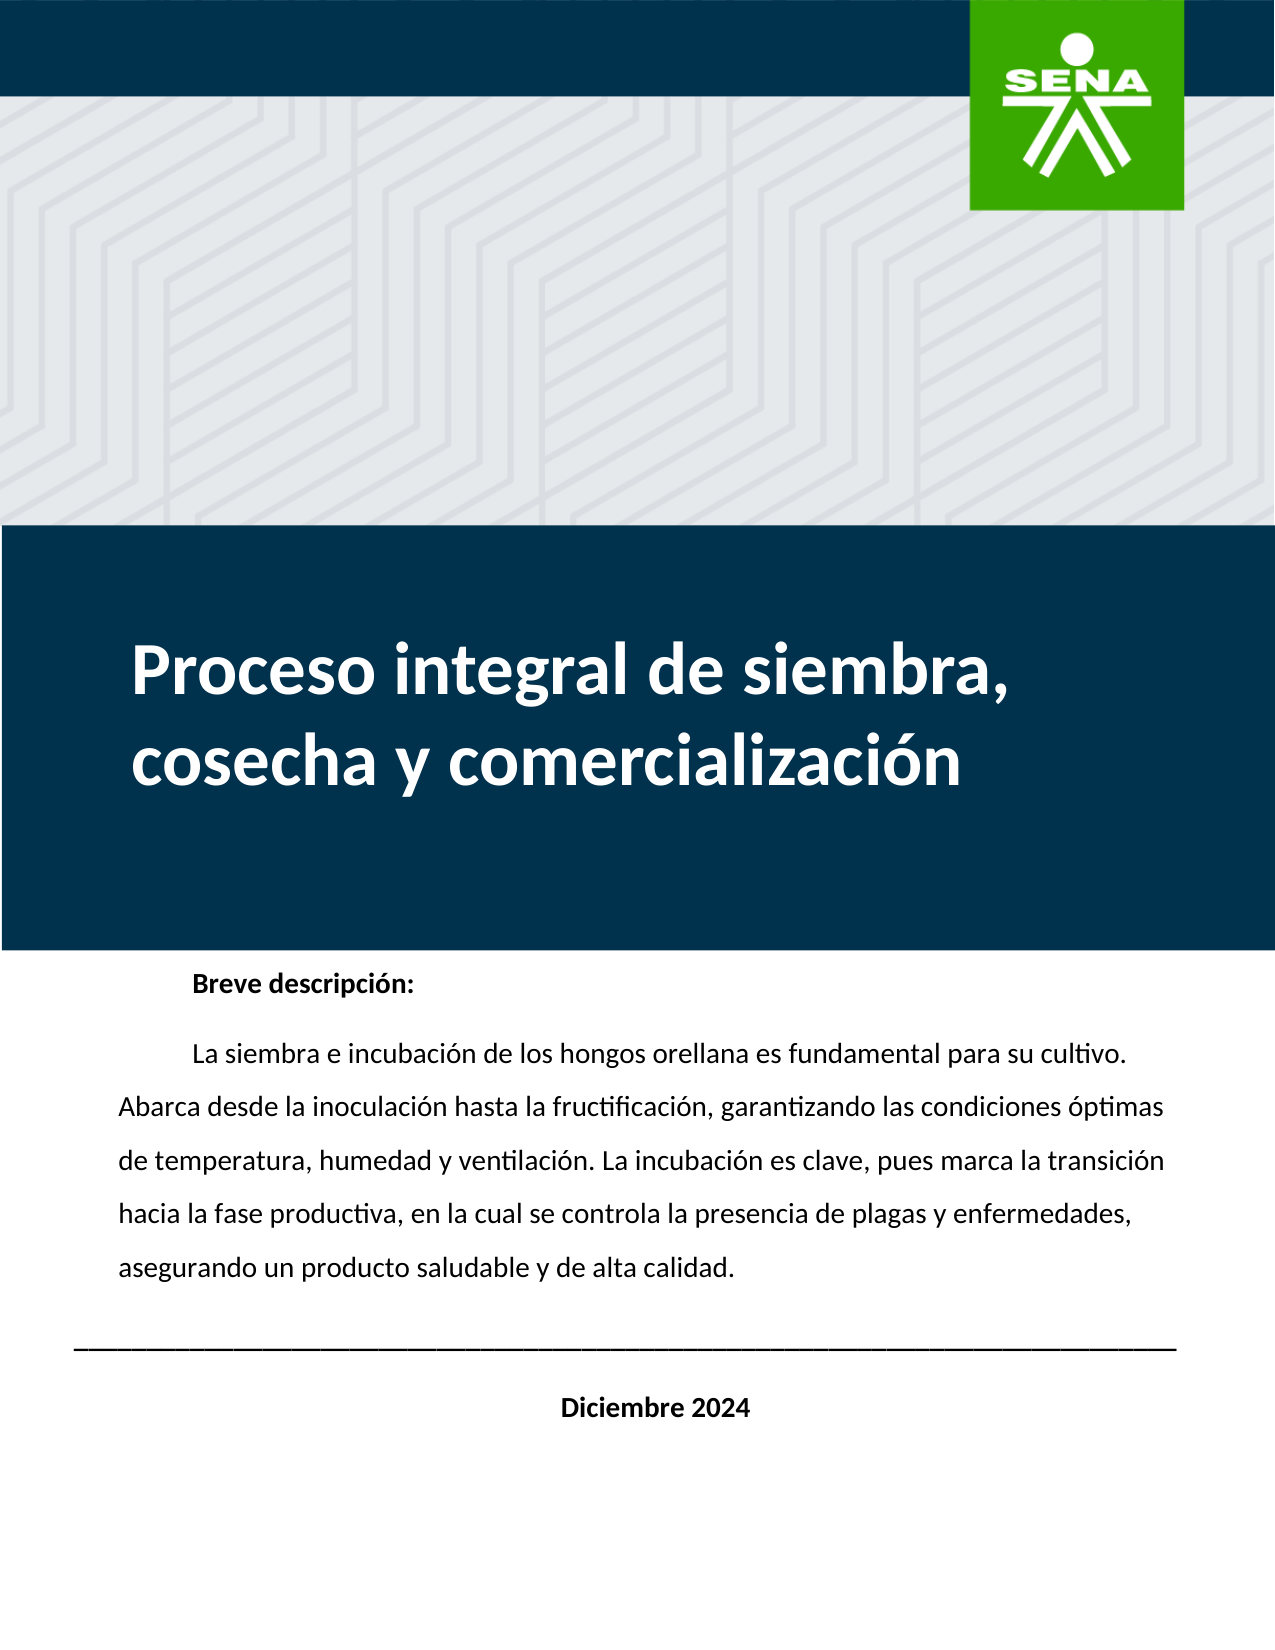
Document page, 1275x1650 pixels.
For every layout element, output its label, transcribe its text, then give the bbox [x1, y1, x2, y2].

text La siembra e incubación de los hongos orellana es fundamental para su cultivo. Abarca desde la inoculación hasta la fructificación, garantizando las condiciones óptimas de temperatura, humedad y ventilación. La incubación es clave, pues marca la transición hacia la fase productiva, en la cual se controla la presencia de plagas y enfermedades, asegurando un producto saludable y de alta calidad. [118, 1035, 1196, 1284]
text Breve descripción: [118, 965, 1196, 1001]
text Diciembre 2024 [487, 1389, 1196, 1425]
text ____________________________________________________________________________ [74, 1319, 1196, 1354]
picture [0, 0, 1274, 527]
